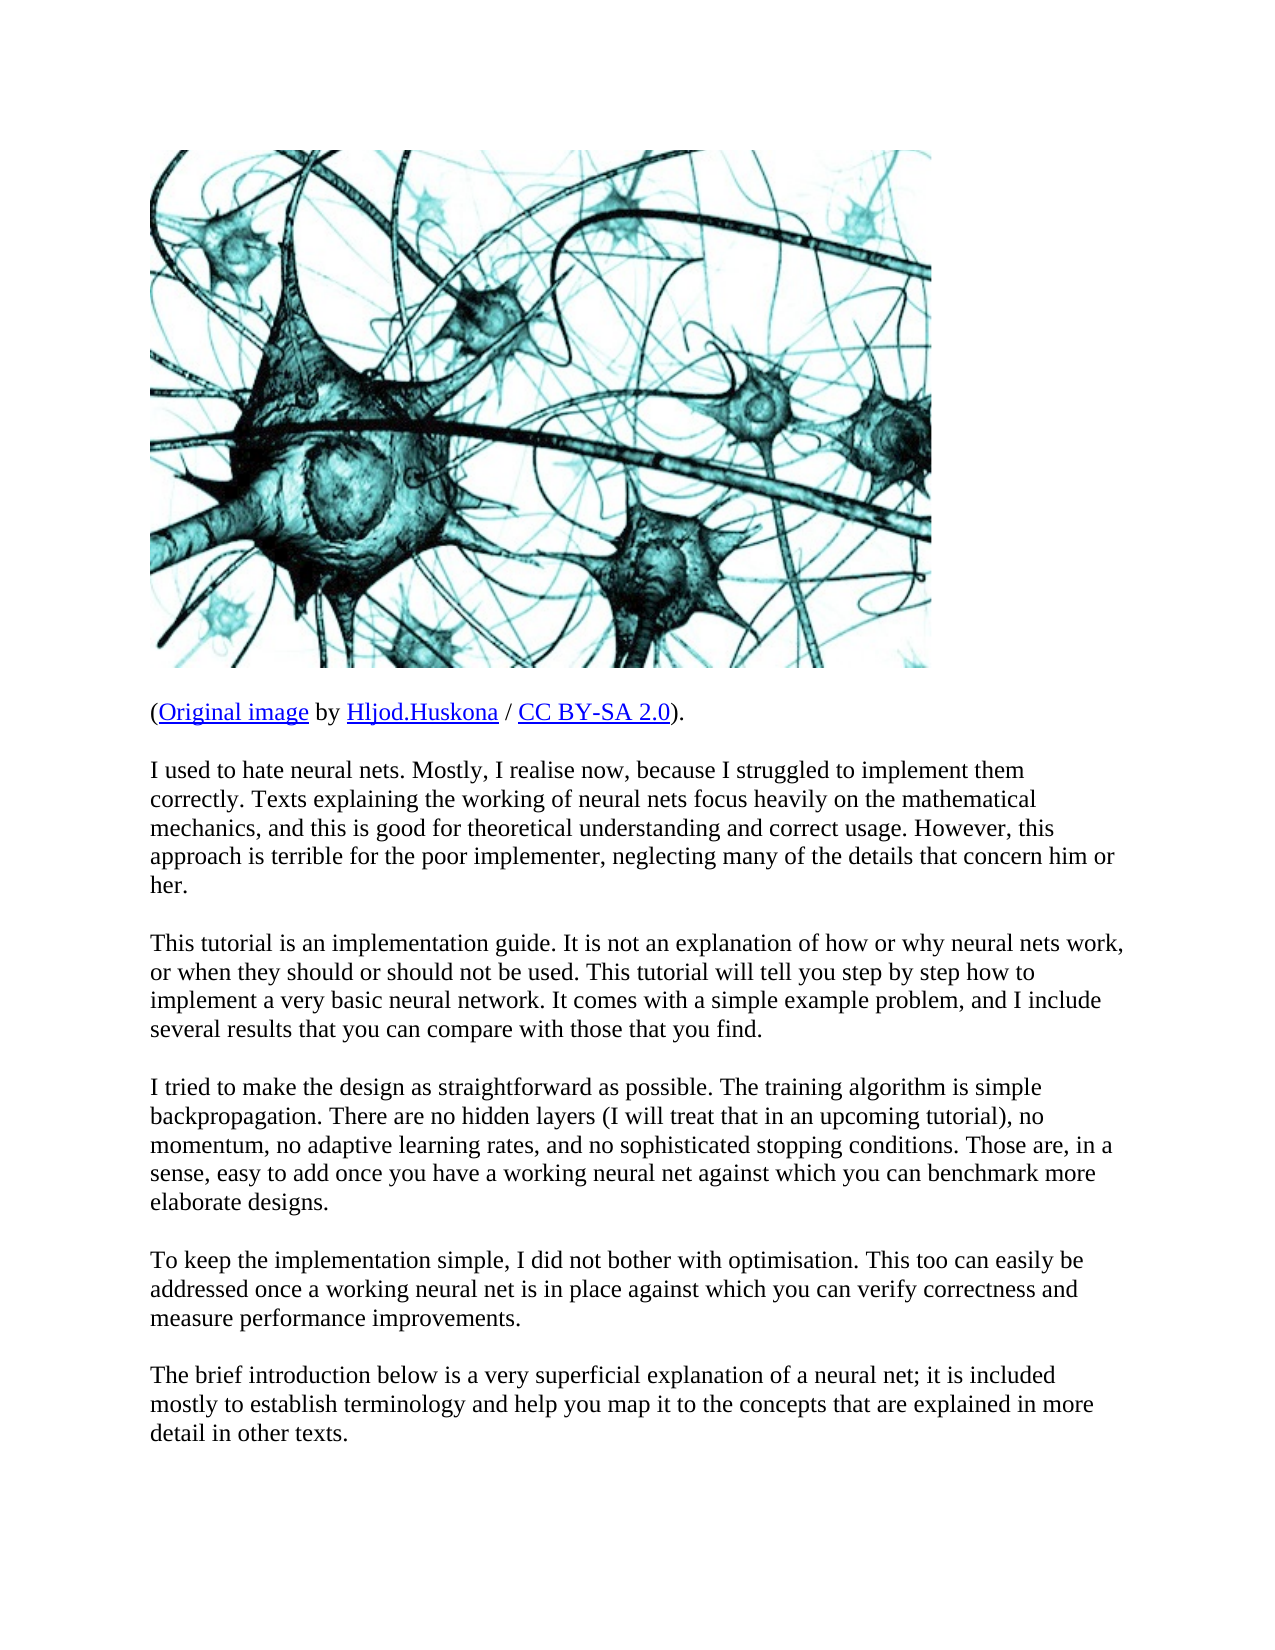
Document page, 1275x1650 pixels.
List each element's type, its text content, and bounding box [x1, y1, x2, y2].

text (Original image by Hljod.Huskona / CC BY-SA 2.0). [150, 697, 1125, 726]
text To keep the implementation simple, I did not bother with optimisation. This too can easily be addressed once a working neural net is in place against which you can verify correctness and measure performance improvements. [150, 1245, 1125, 1331]
picture [150, 150, 932, 668]
text The brief introduction below is a very superficial explanation of a neural net; it is included mostly to establish terminology and help you map it to the concepts that are explained in more detail in other texts. [150, 1361, 1125, 1447]
text This tutorial is an implementation guide. It is not an explanation of how or why neural nets work, or when they should or should not be used. This tutorial will tell you step by step how to implement a very basic neural network. It comes with a simple example problem, and I include several results that you can compare with those that you find. [150, 928, 1125, 1043]
text I used to hate neural nets. Mostly, I realise now, because I struggled to implement them correctly. Texts explaining the working of neural nets focus heavily on the mathematical mechanics, and this is good for theoretical understanding and correct usage. However, this approach is terrible for the poor implementer, neglecting many of the details that concern him or her. [150, 755, 1125, 899]
text I tried to make the design as straightforward as possible. The training algorithm is simple backpropagation. There are no hidden layers (I will treat that in an upcoming tutorial), no momentum, no adaptive learning rates, and no sophisticated stopping conditions. Those are, in a sense, easy to add once you have a working neural net against which you can benchmark more elaborate designs. [150, 1072, 1125, 1216]
